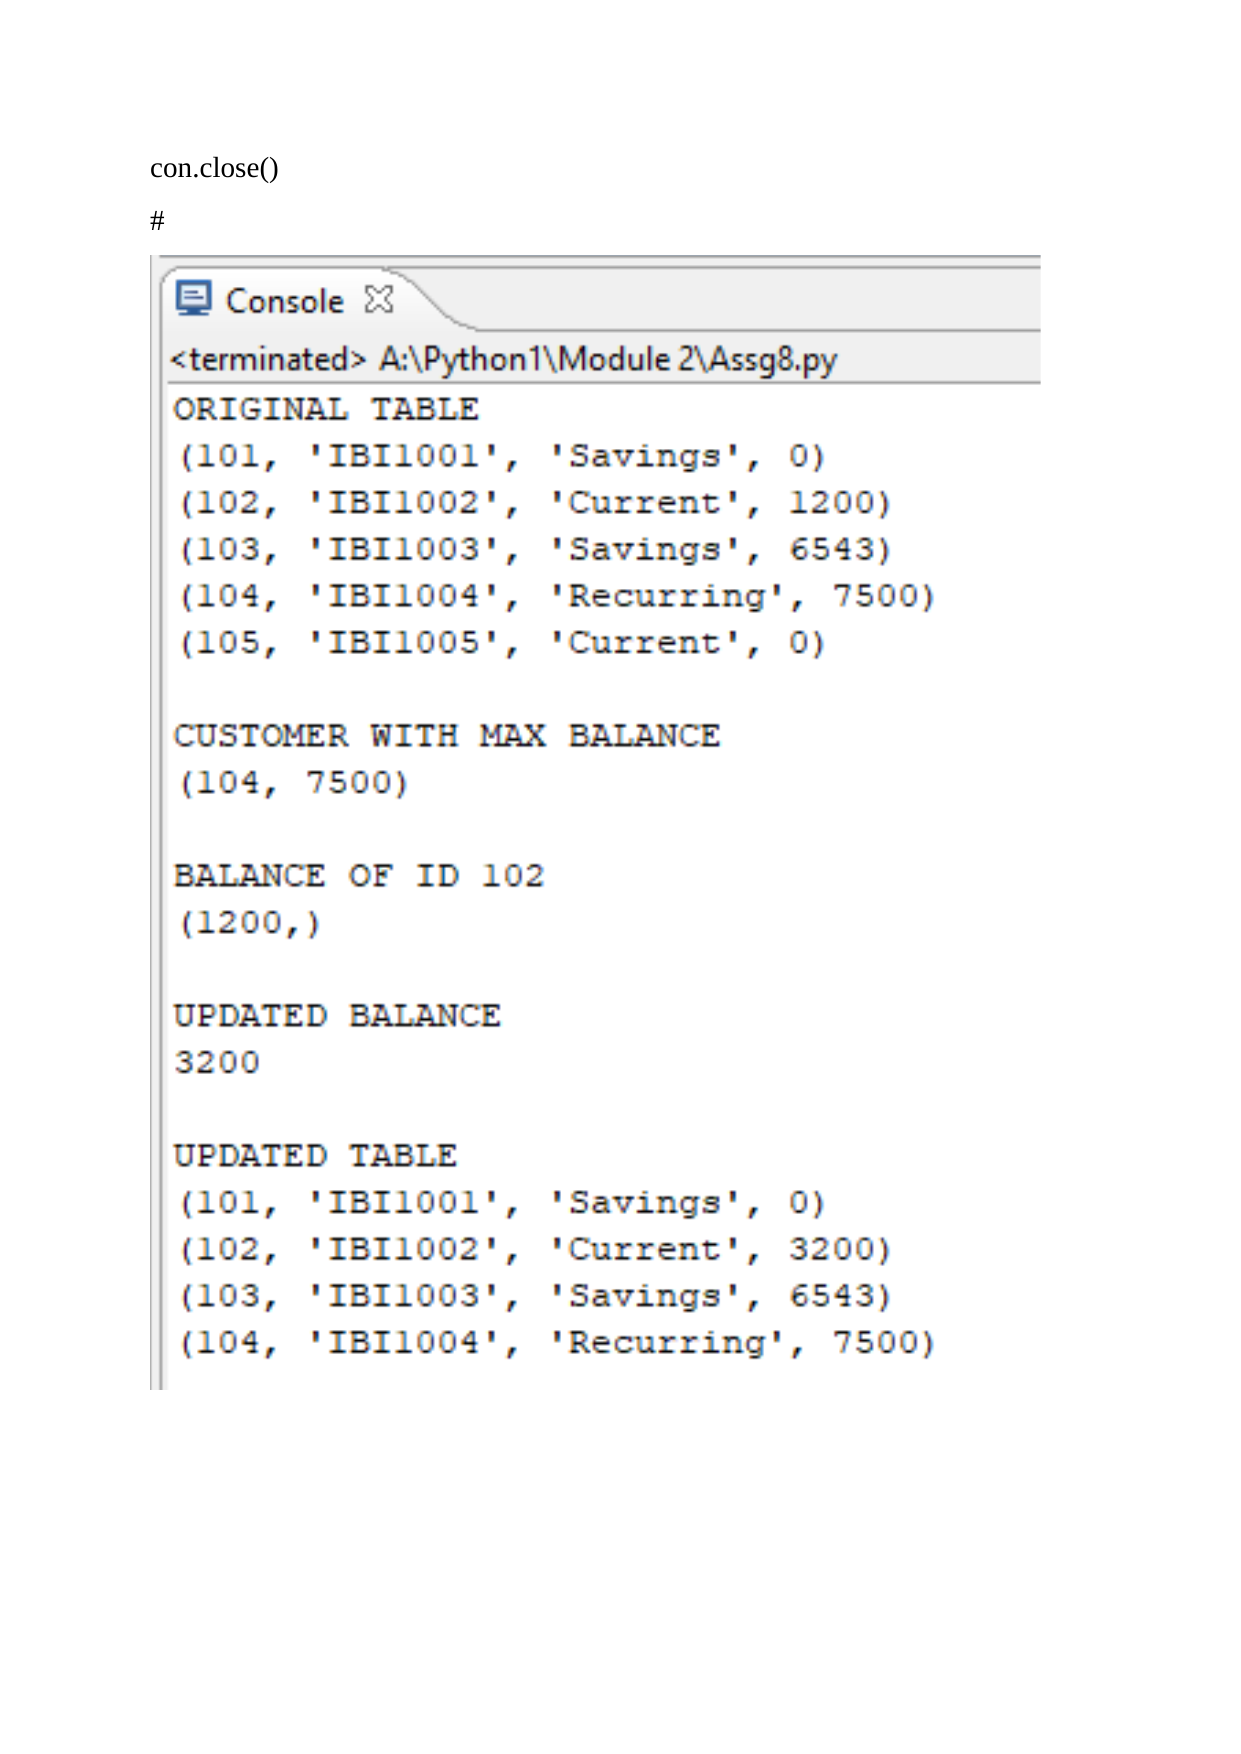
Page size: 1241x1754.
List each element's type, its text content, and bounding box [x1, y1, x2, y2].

text con.close() [150, 150, 1090, 183]
text # [150, 203, 1090, 236]
picture [150, 255, 1041, 1390]
